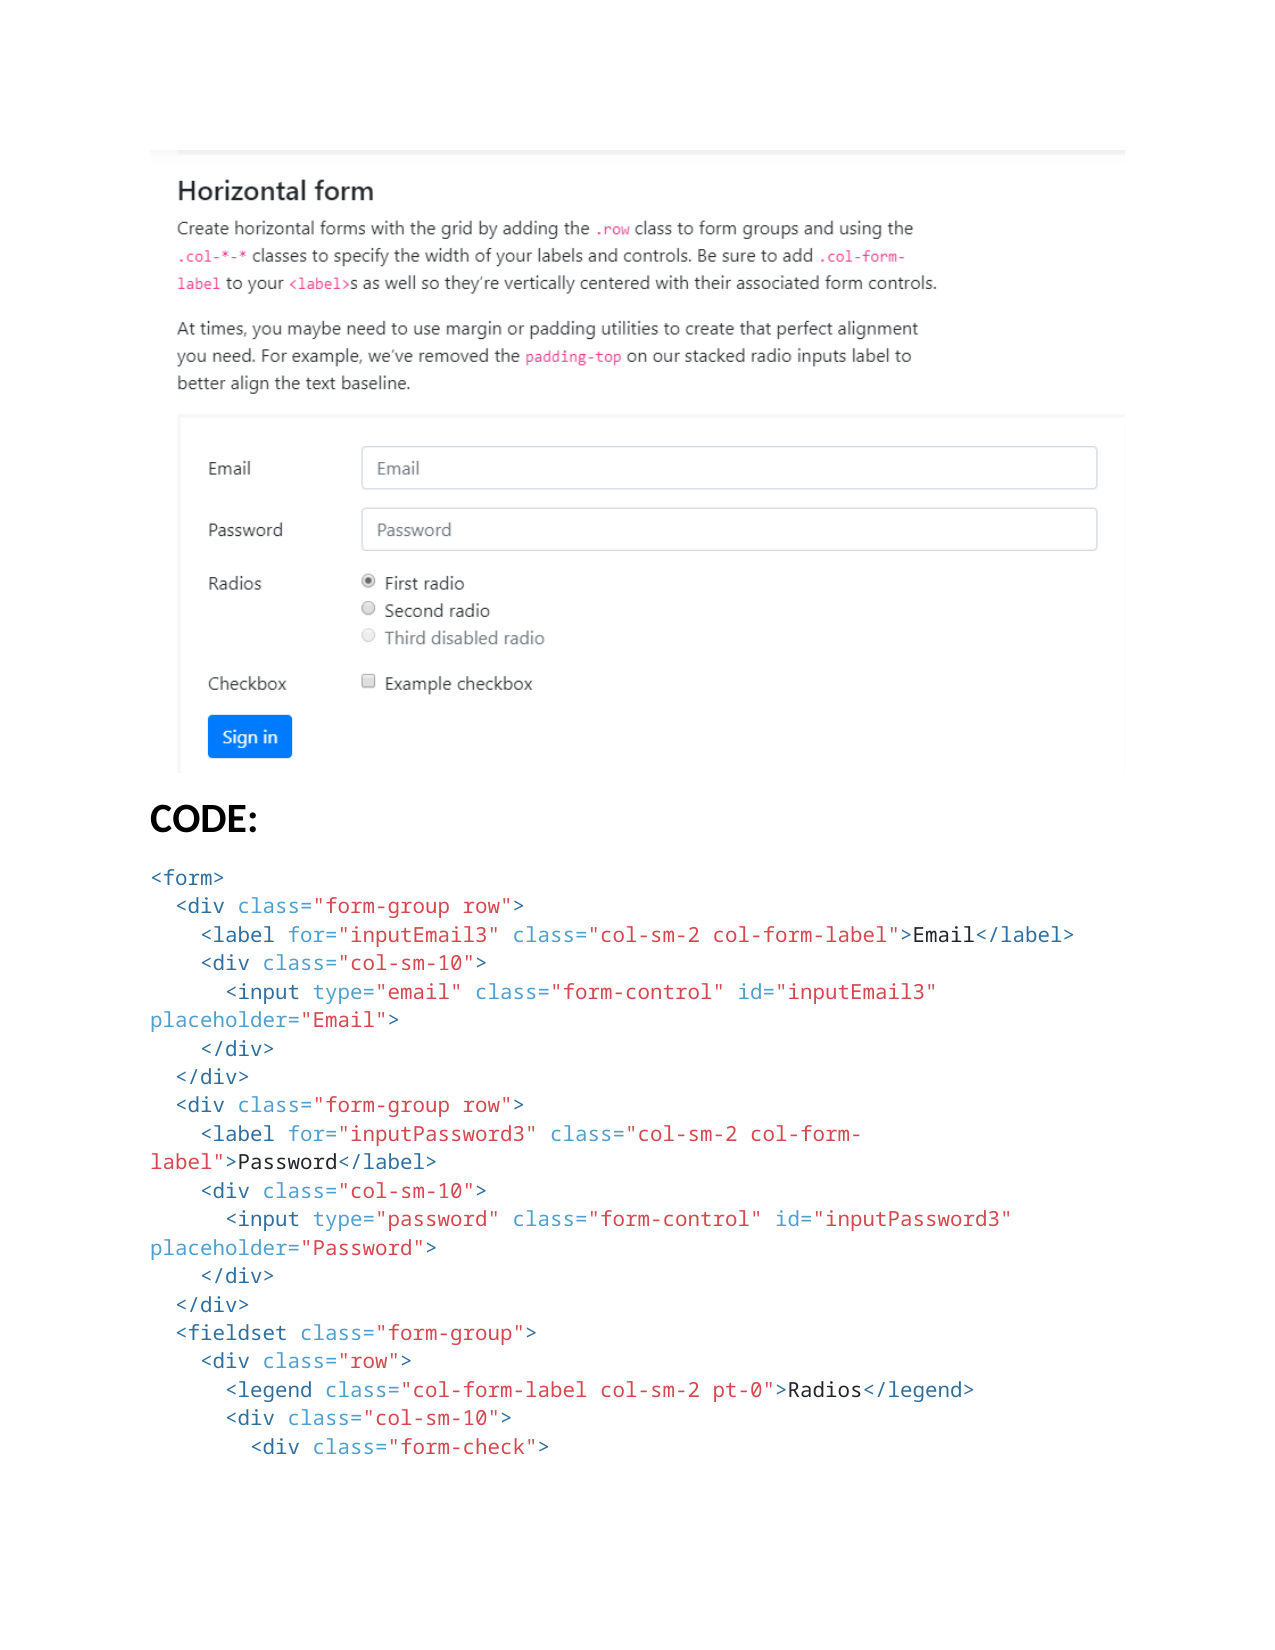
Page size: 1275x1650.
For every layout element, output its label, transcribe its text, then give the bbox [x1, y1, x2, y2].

text </div> [150, 1290, 1125, 1318]
text <div class="row"> [150, 1347, 1125, 1375]
text <input type="email" class="form-control" id="inputEmail3" placeholder="Email"> [150, 977, 1125, 1034]
text </div> [150, 1261, 1125, 1290]
text <legend class="col-form-label col-sm-2 pt-0">Radios</legend> [150, 1375, 1125, 1403]
text <label for="inputEmail3" class="col-sm-2 col-form-label">Email</label> [150, 920, 1125, 948]
text CODE: [150, 792, 1125, 842]
text <form> [150, 863, 1125, 892]
text <div class="col-sm-10"> [150, 1403, 1125, 1432]
text <label for="inputPassword3" class="col-sm-2 col-form-label">Password</label> [150, 1119, 1125, 1176]
text <div class="col-sm-10"> [150, 948, 1125, 977]
text </div> [150, 1034, 1125, 1062]
text <div class="form-check"> [150, 1432, 1125, 1460]
text <input type="password" class="form-control" id="inputPassword3" placeholder="Password"> [150, 1204, 1125, 1261]
text <div class="form-group row"> [150, 892, 1125, 920]
text </div> [150, 1062, 1125, 1091]
text <fieldset class="form-group"> [150, 1318, 1125, 1347]
text <div class="col-sm-10"> [150, 1176, 1125, 1204]
text <div class="form-group row"> [150, 1091, 1125, 1119]
picture [150, 150, 1125, 773]
